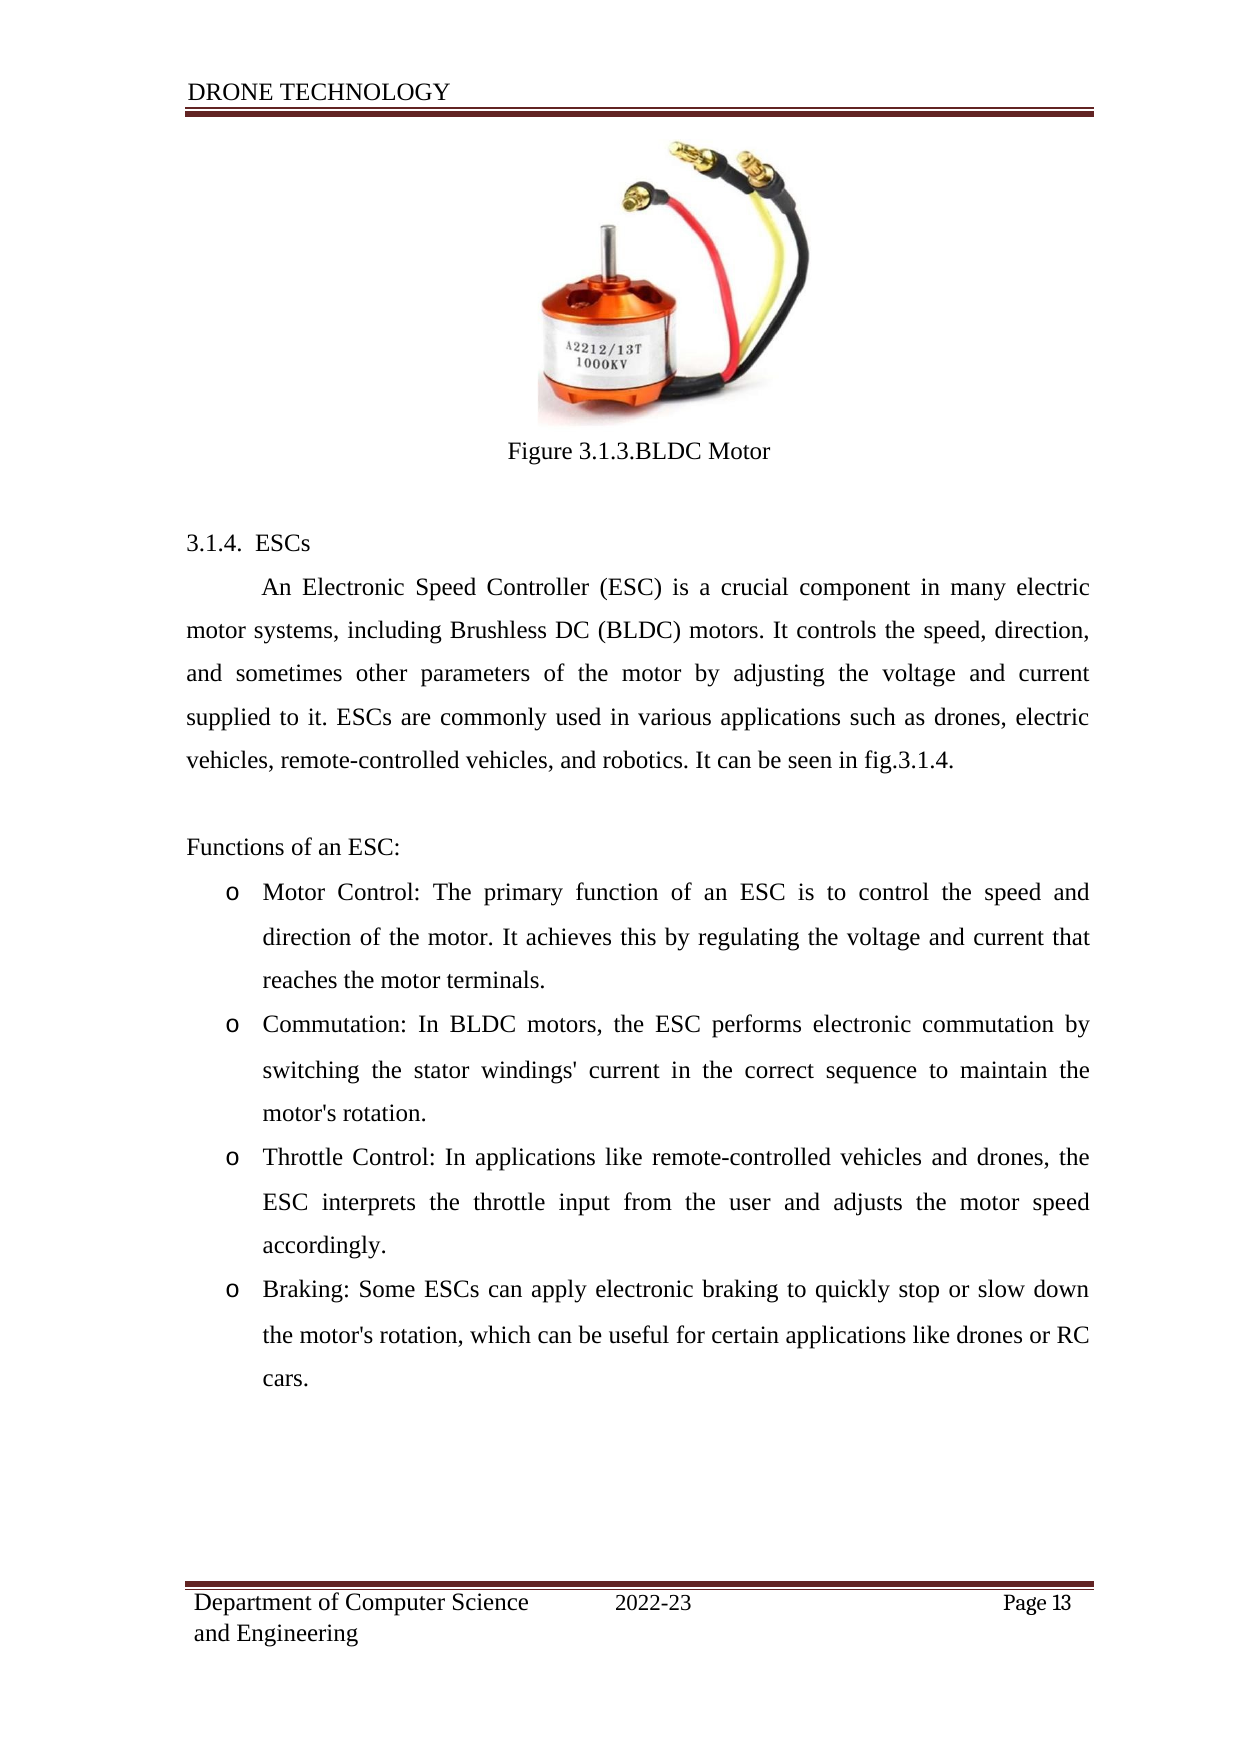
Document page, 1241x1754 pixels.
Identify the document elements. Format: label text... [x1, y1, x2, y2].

subtitle Figure 3.1.3.BLDC Motor [262, 436, 1015, 465]
picture [537, 139, 812, 432]
list Commutation: In BLDC motors, the ESC performs electronic commutation by switching the stator windings' current in the correct sequence to maintain the motor's rotation. [225, 1009, 1091, 1127]
list Motor Control: The primary function of an ESC is to control the speed and direction of the motor. It achieves this by regulating the voltage and current that reaches the motor terminals. [225, 877, 1091, 994]
list Throttle Control: In applications like remote-controlled vehicles and drones, the ESC interprets the throttle input from the user and adjusts the motor speed accordingly. [225, 1142, 1091, 1259]
list Braking: Some ESCs can apply electronic braking to quickly stop or slow down the motor's rotation, which can be useful for certain applications like drones or RC cars. [225, 1274, 1091, 1392]
text An Electronic Speed Controller (ESC) is a crucial component in many electric motor systems, including Brushless DC (BLDC) motors. It controls the speed, direction, and sometimes other parameters of the motor by adjusting the voltage and current supplied to it. ESCs are commonly used in various applications such as drones, electric vehicles, remote-controlled vehicles, and robotics. It can be seen in fig.3.1.4. [186, 572, 1091, 774]
text 3.1.4. ESCs [186, 528, 1091, 557]
text Functions of an ESC: [186, 832, 1091, 861]
